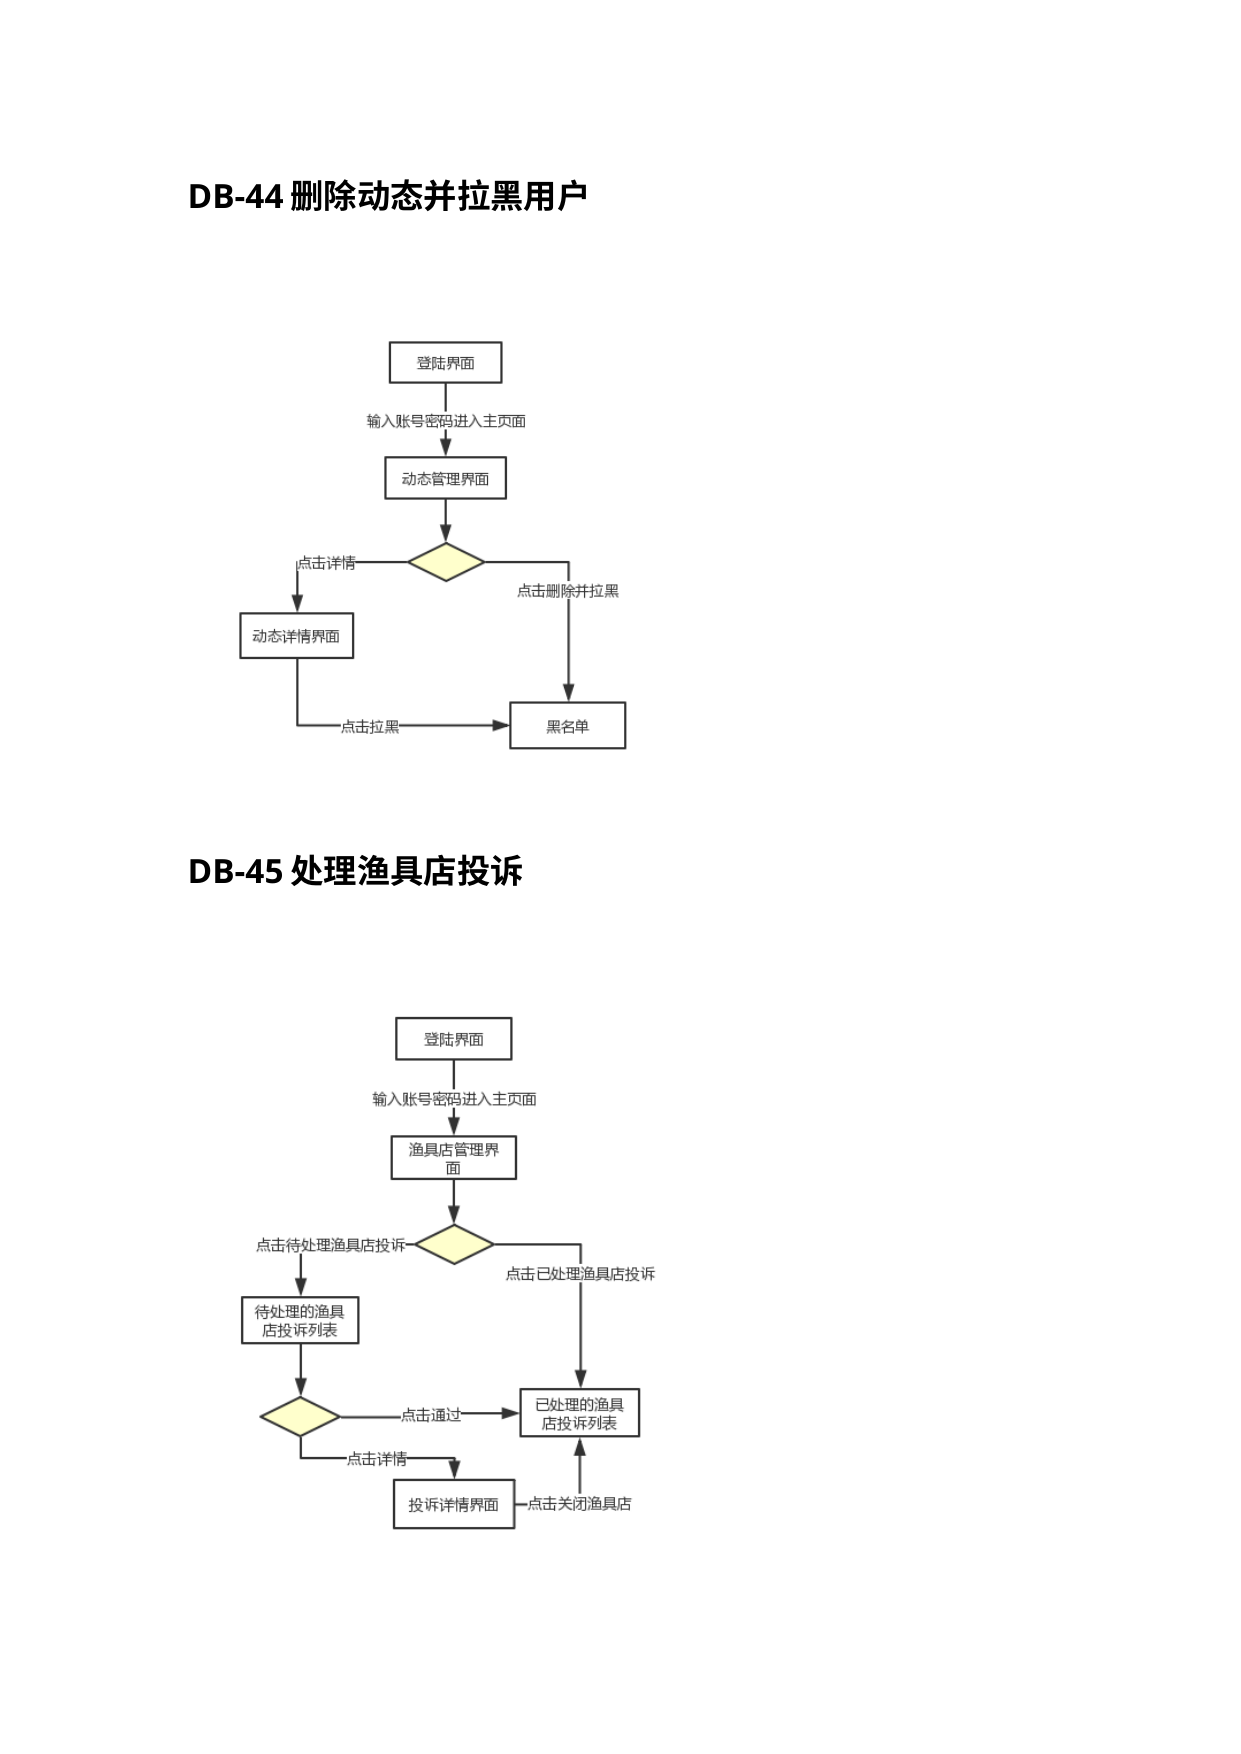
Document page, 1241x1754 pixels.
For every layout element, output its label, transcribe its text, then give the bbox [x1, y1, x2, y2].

picture [187, 963, 676, 1565]
picture [187, 289, 661, 784]
subtitle DB-44删除动态并拉黑用户 [187, 162, 1053, 227]
subtitle DB-45处理渔具店投诉 [187, 836, 1053, 901]
